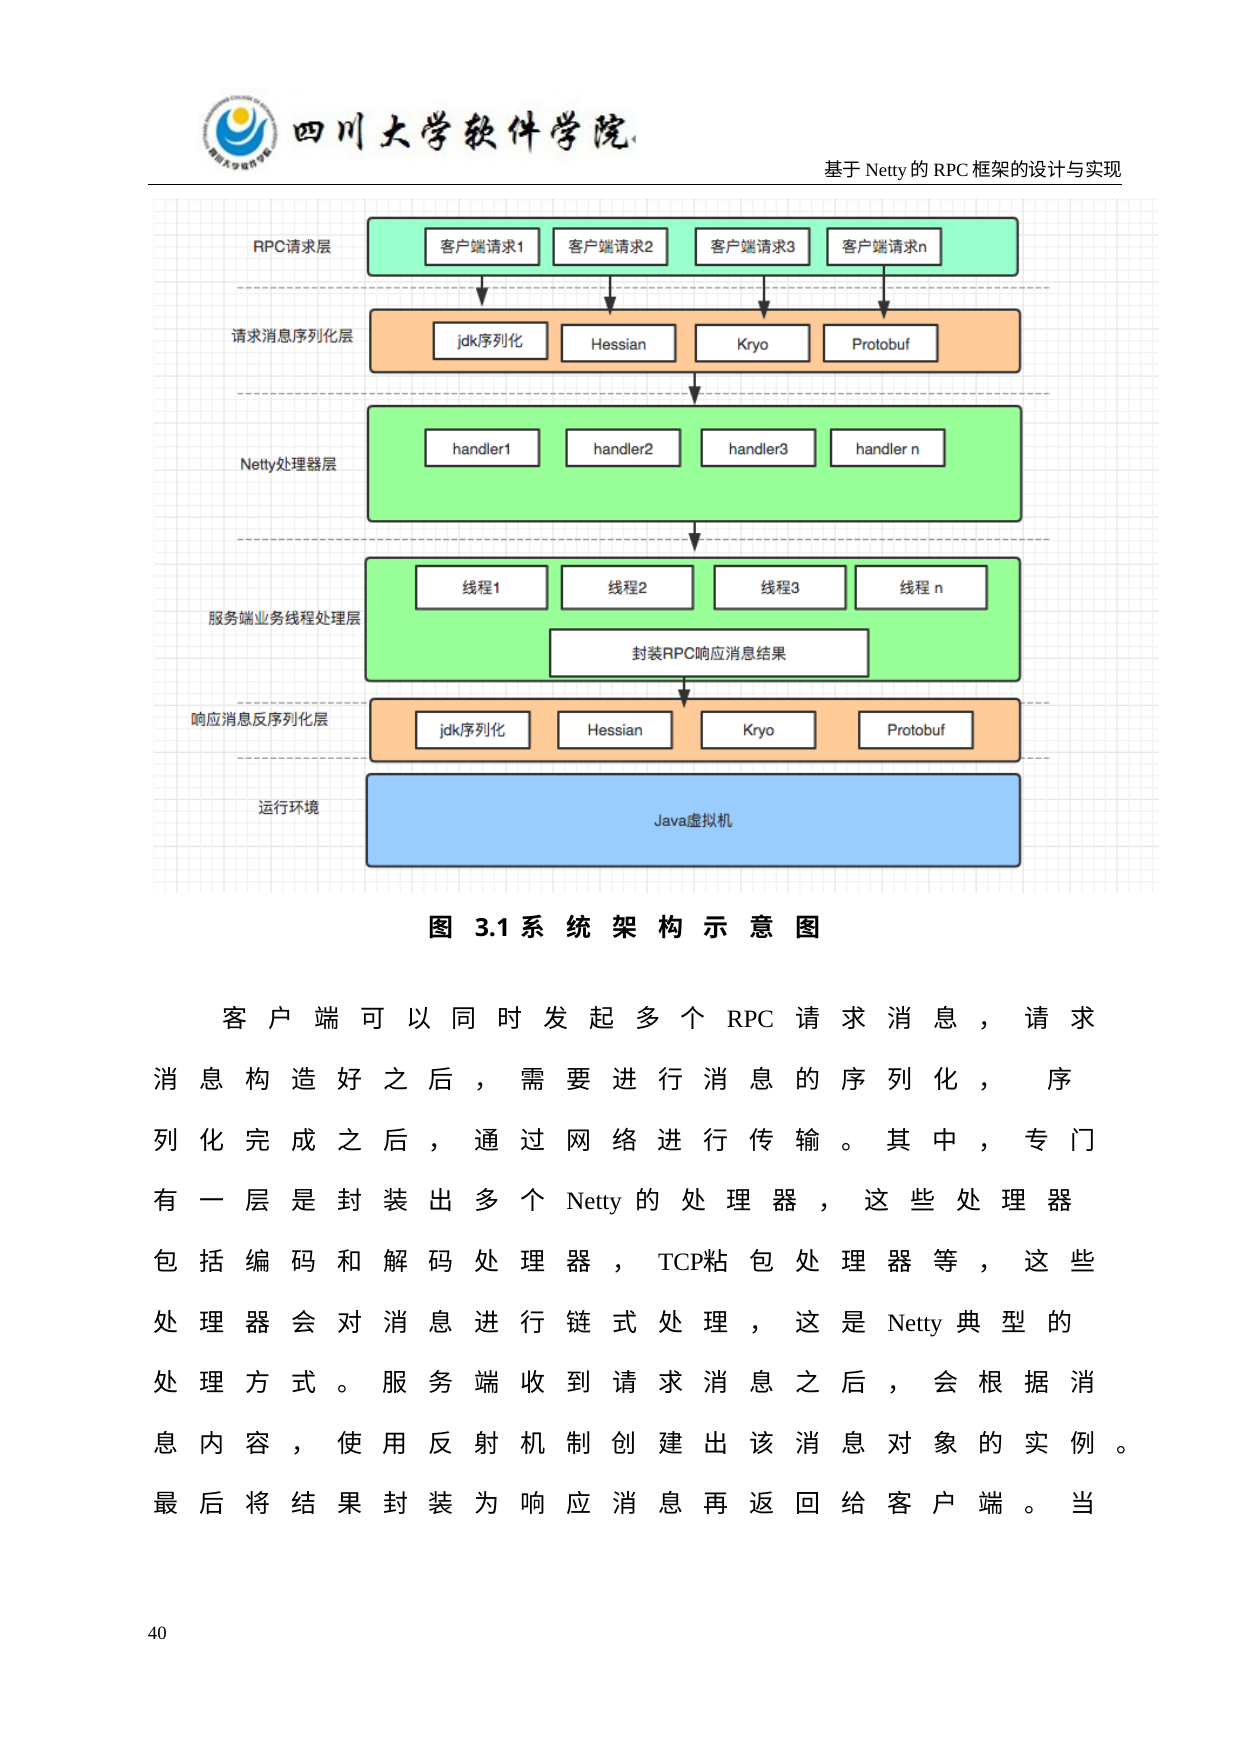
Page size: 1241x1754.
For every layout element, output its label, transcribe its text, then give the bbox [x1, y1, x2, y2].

text 图3.1 系统架构示意图 [154, 893, 1116, 956]
picture [153, 198, 1159, 893]
picture [197, 88, 639, 177]
